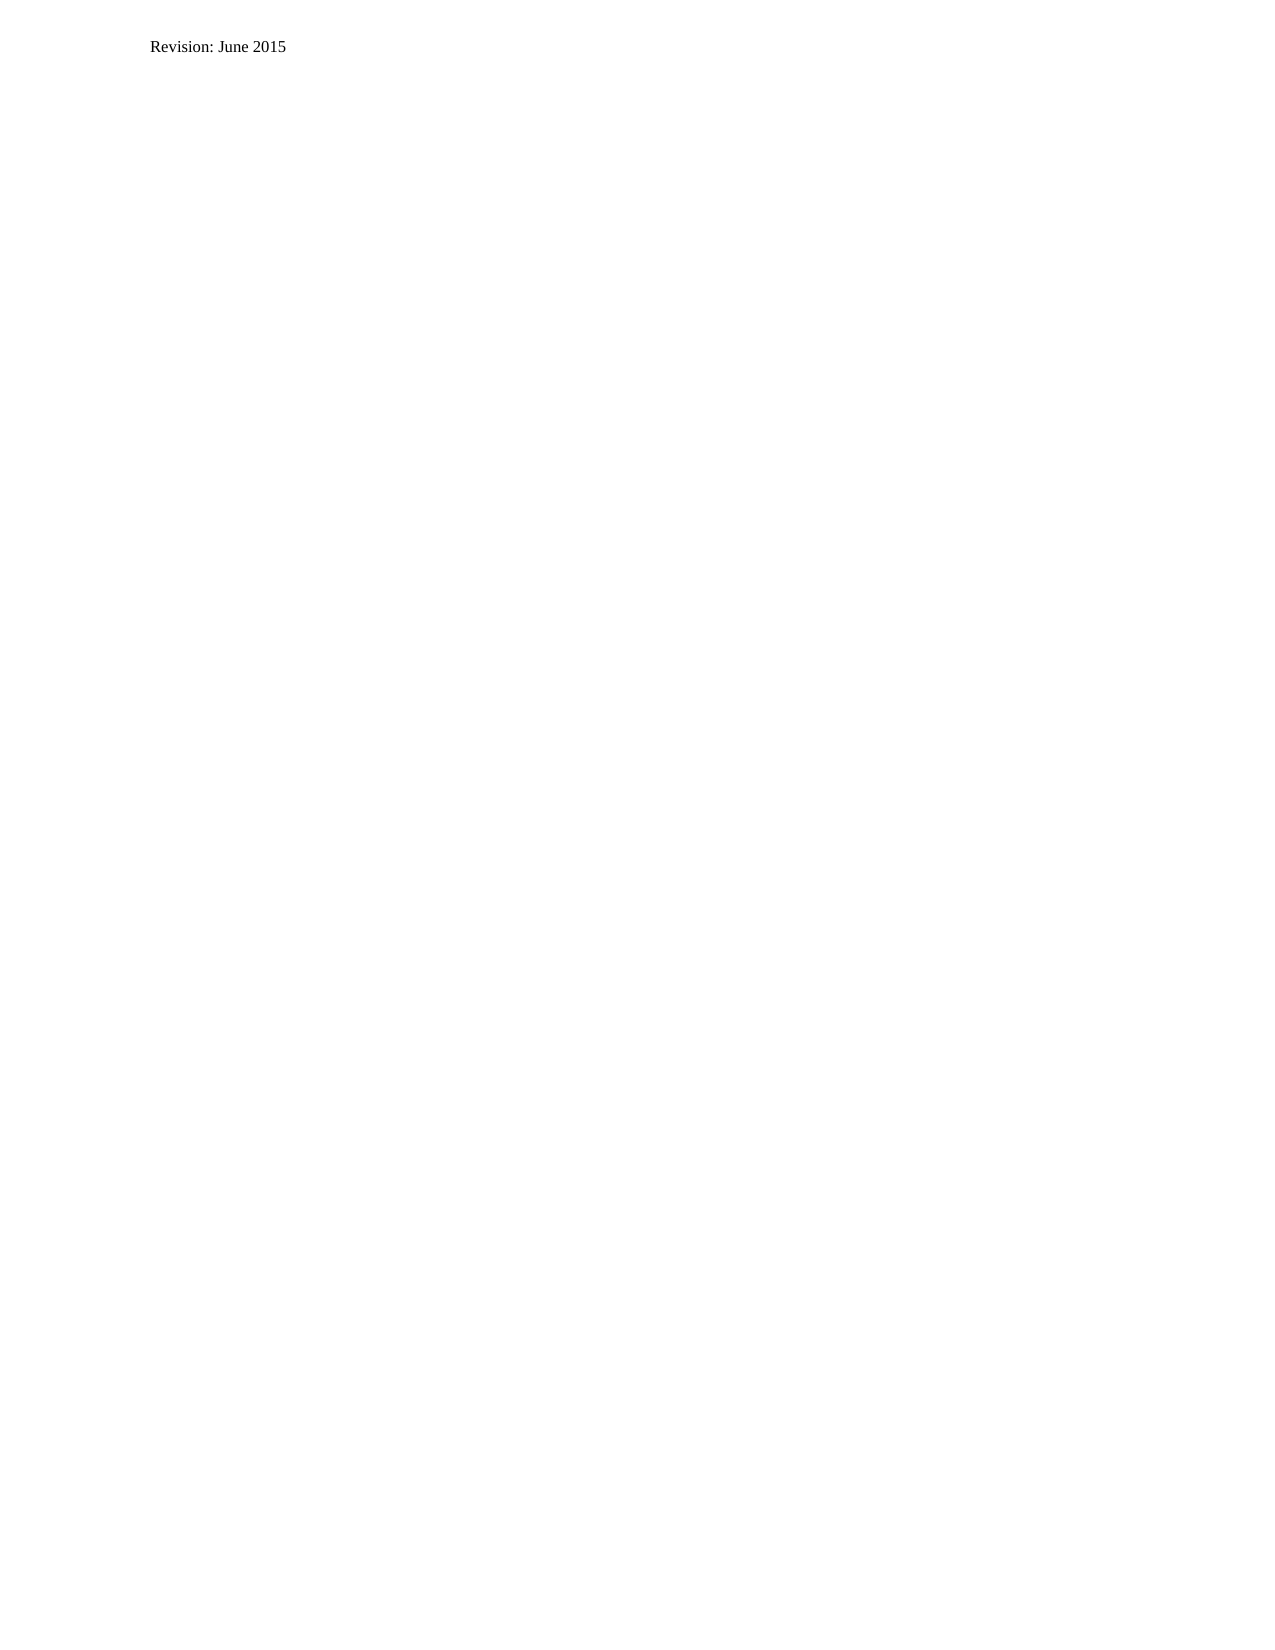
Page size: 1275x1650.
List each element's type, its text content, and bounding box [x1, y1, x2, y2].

text Revision: June 2015 [150, 37, 1130, 56]
